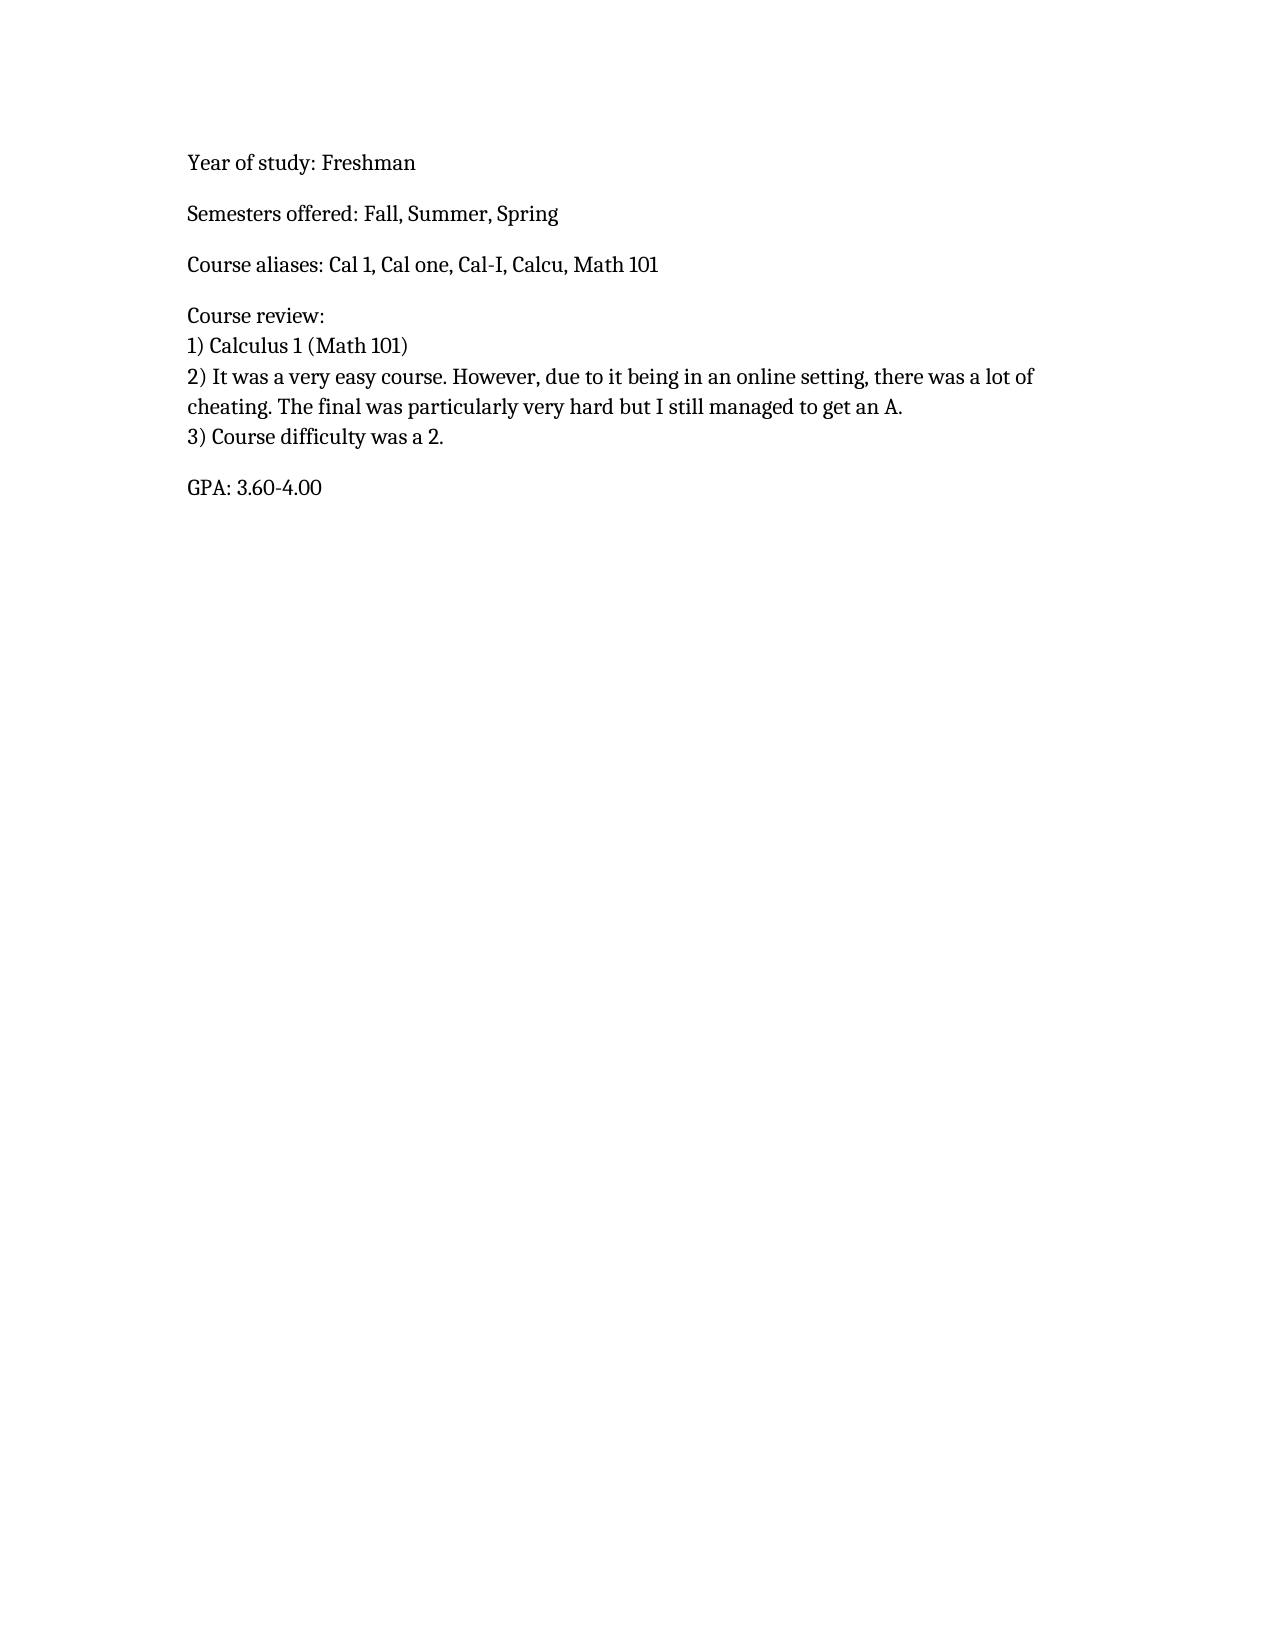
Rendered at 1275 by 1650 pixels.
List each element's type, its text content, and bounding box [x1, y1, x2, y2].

text Year of study: Freshman [187, 150, 1087, 176]
text Course review: 1) Calculus 1 (Math 101) 2) It was a very easy course. However, due to it being in an online setting, there was a lot of cheating. The final was particularly very hard but I still managed to get an A. 3) Course difficulty was a 2. [187, 303, 1087, 450]
text Semesters offered: Fall, Summer, Spring [187, 201, 1087, 227]
text Course aliases: Cal 1, Cal one, Cal-I, Calcu, Math 101 [187, 252, 1087, 278]
text GPA: 3.60-4.00 [187, 475, 1087, 501]
